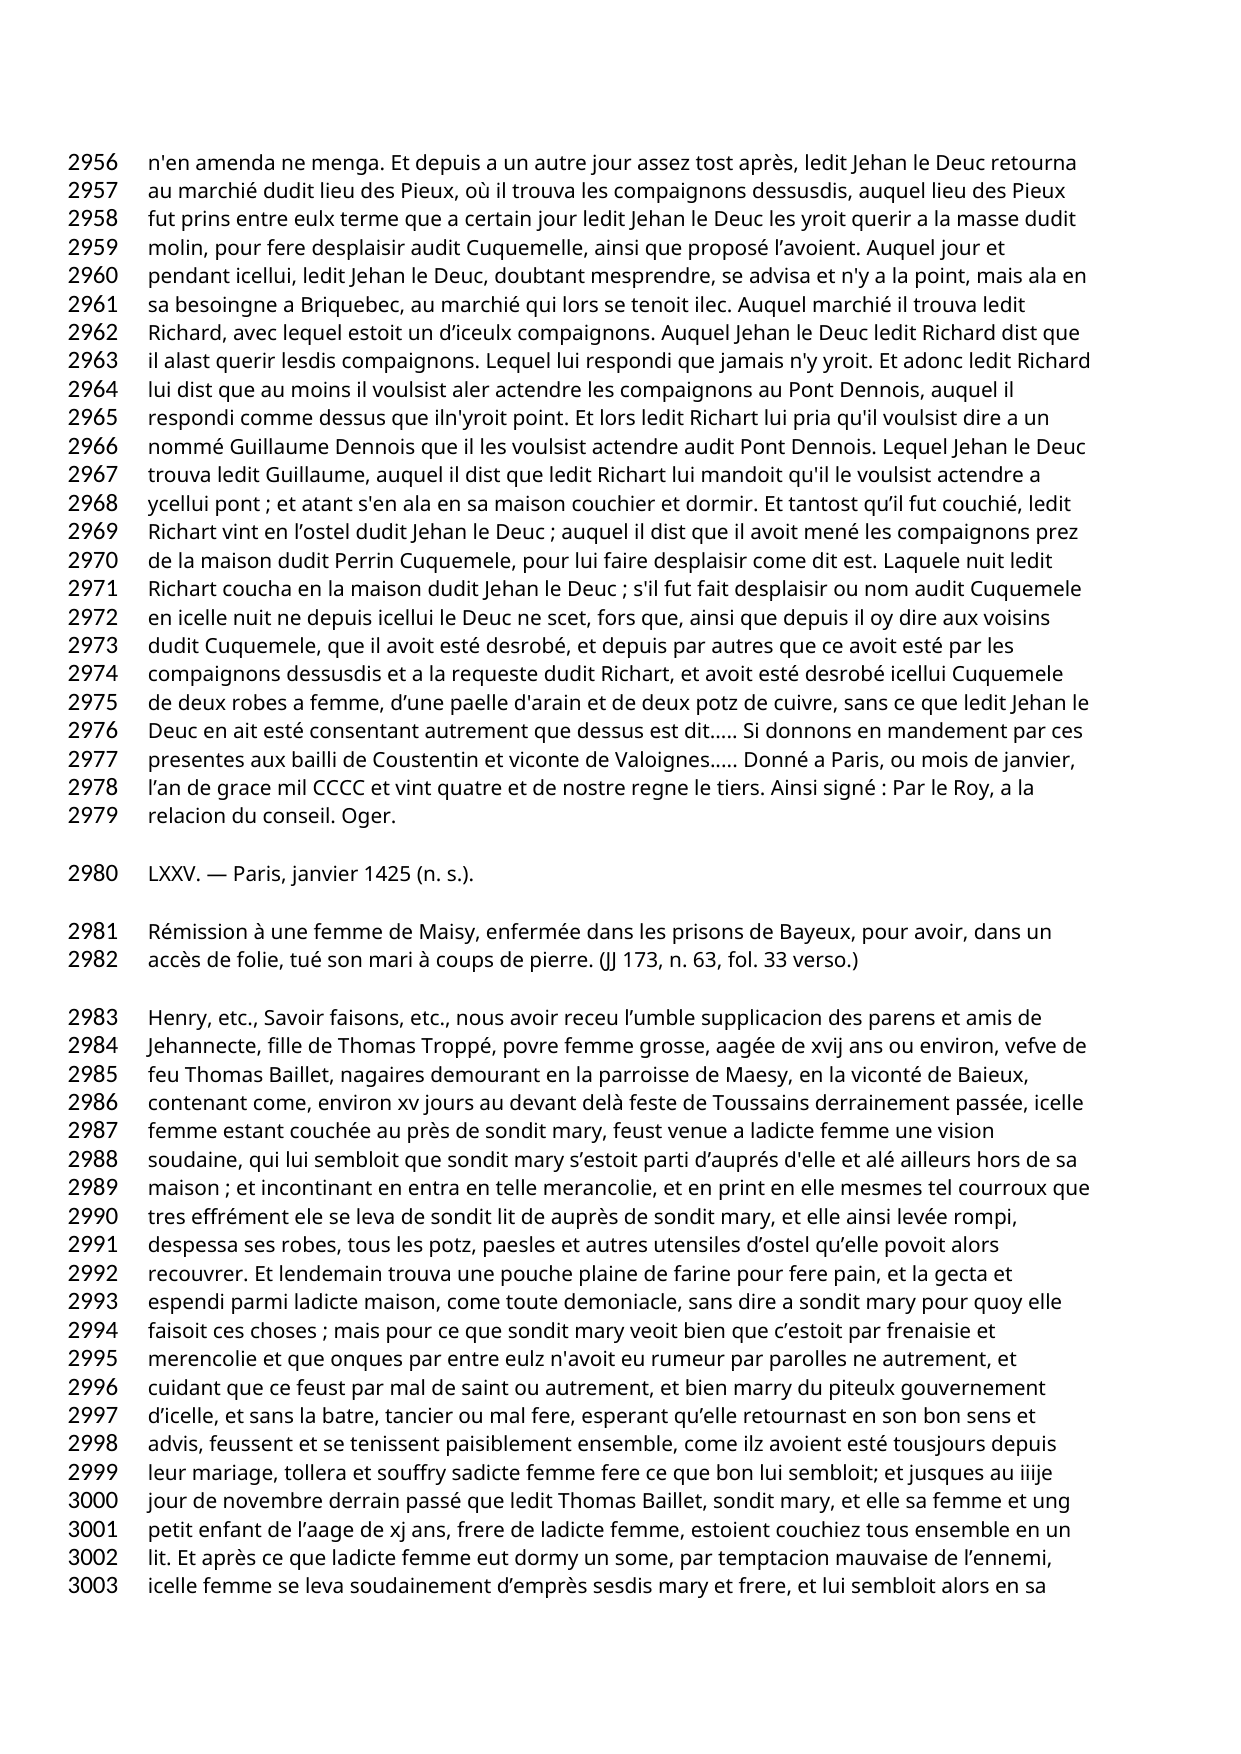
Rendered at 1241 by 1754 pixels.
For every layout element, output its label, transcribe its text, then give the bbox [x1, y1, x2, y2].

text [148, 1003, 1093, 1600]
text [148, 148, 1093, 830]
text LXXV. — Paris, janvier 1425 (n. s.). [148, 859, 1093, 888]
text Rémission à une femme de Maisy, enfermée dans les prisons de Bayeux, pour avoir, dans un accès de folie, tué son mari à coups de pierre. (JJ 173, n. 63, fol. 33 verso.) [148, 917, 1093, 974]
